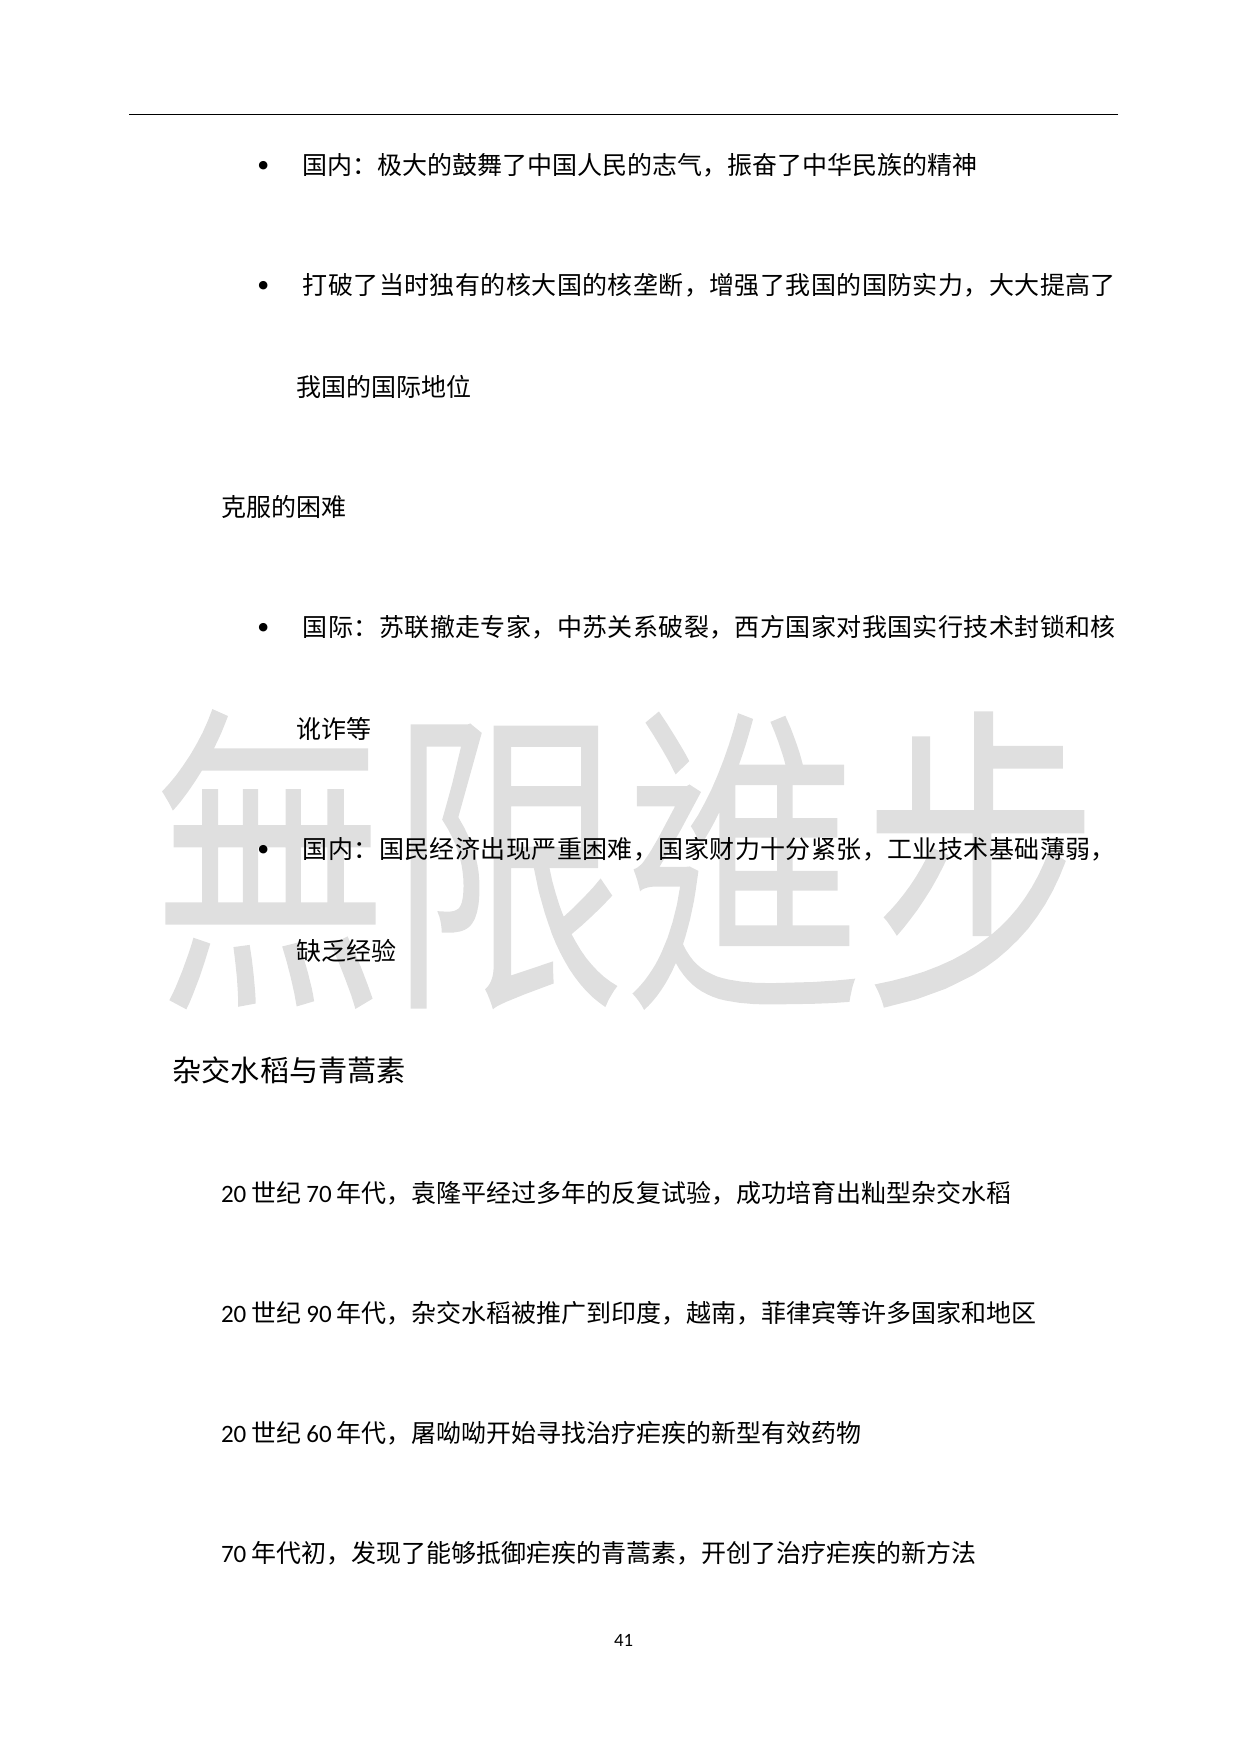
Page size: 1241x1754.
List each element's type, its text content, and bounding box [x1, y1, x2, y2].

subtitle 20世纪90年代，杂交水稻被推广到印度，越南，菲律宾等许多国家和地区 [215, 1278, 1118, 1346]
list 国内：极大的鼓舞了中国人民的志气，振奋了中华民族的精神 [259, 129, 1118, 197]
subtitle 20世纪60年代，屠呦呦开始寻找治疗疟疾的新型有效药物 [215, 1398, 1118, 1466]
subtitle 杂交水稻与青蒿素 [172, 1035, 1118, 1103]
list 国际：苏联撤走专家，中苏关系破裂，西方国家对我国实行技术封锁和核讹诈等 [259, 591, 1118, 761]
list 国内：国民经济出现严重困难，国家财力十分紧张，工业技术基础薄弱，缺乏经验 [259, 813, 1118, 983]
subtitle 克服的困难 [215, 471, 1118, 539]
subtitle 70年代初，发现了能够抵御疟疾的青蒿素，开创了治疗疟疾的新方法 [215, 1518, 1118, 1586]
list 打破了当时独有的核大国的核垄断，增强了我国的国防实力，大大提高了我国的国际地位 [259, 249, 1118, 419]
subtitle 20世纪70年代，袁隆平经过多年的反复试验，成功培育出籼型杂交水稻 [215, 1158, 1118, 1226]
